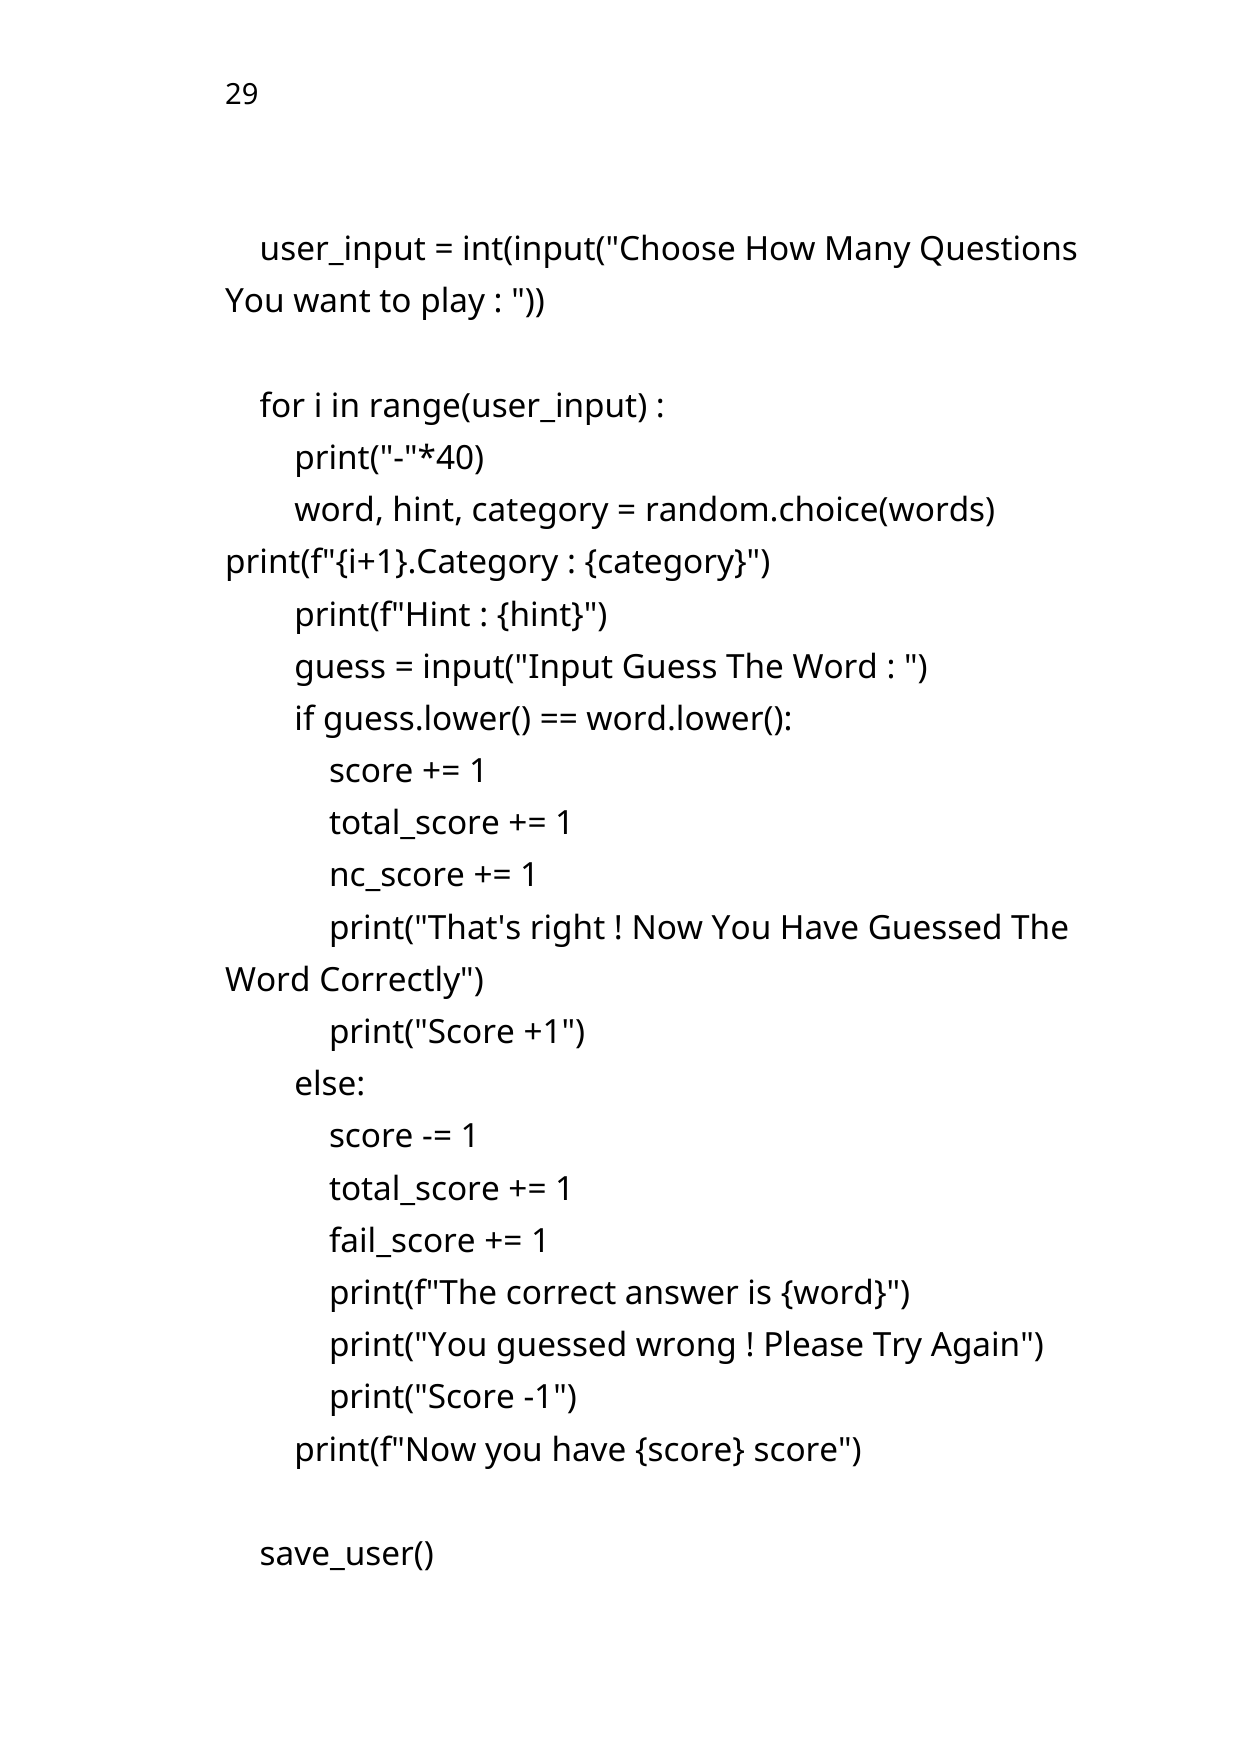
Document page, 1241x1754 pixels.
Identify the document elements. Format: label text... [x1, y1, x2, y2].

text if guess.lower() == word.lower(): [225, 695, 1090, 740]
text print("You guessed wrong ! Please Try Again") [225, 1321, 1090, 1366]
text total_score += 1 [225, 1164, 1090, 1210]
text total_score += 1 [225, 799, 1090, 844]
text for i in range(user_input) : [225, 382, 1090, 427]
text else: [225, 1060, 1090, 1105]
text user_input = int(input("Choose How Many Questions You want to play : ")) [225, 225, 1090, 323]
text print("-"*40) [225, 434, 1090, 479]
text score += 1 [225, 747, 1090, 792]
text nc_score += 1 [225, 851, 1090, 897]
text guess = input("Input Guess The Word : ") [225, 642, 1090, 688]
text print(f"{i+1}.Category : {category}") [225, 538, 1090, 583]
text fail_score += 1 [225, 1217, 1090, 1262]
text print("Score +1") [225, 1008, 1090, 1053]
text print(f"The correct answer is {word}") [225, 1269, 1090, 1314]
text print(f"Hint : {hint}") [225, 590, 1090, 636]
text save_user() [225, 1530, 1090, 1575]
text word, hint, category = random.choice(words) [225, 486, 1090, 531]
text score -= 1 [225, 1112, 1090, 1158]
text print(f"Now you have {score} score") [225, 1425, 1090, 1471]
text print("Score -1") [225, 1373, 1090, 1418]
text print("That's right ! Now You Have Guessed The Word Correctly") [225, 903, 1090, 1001]
